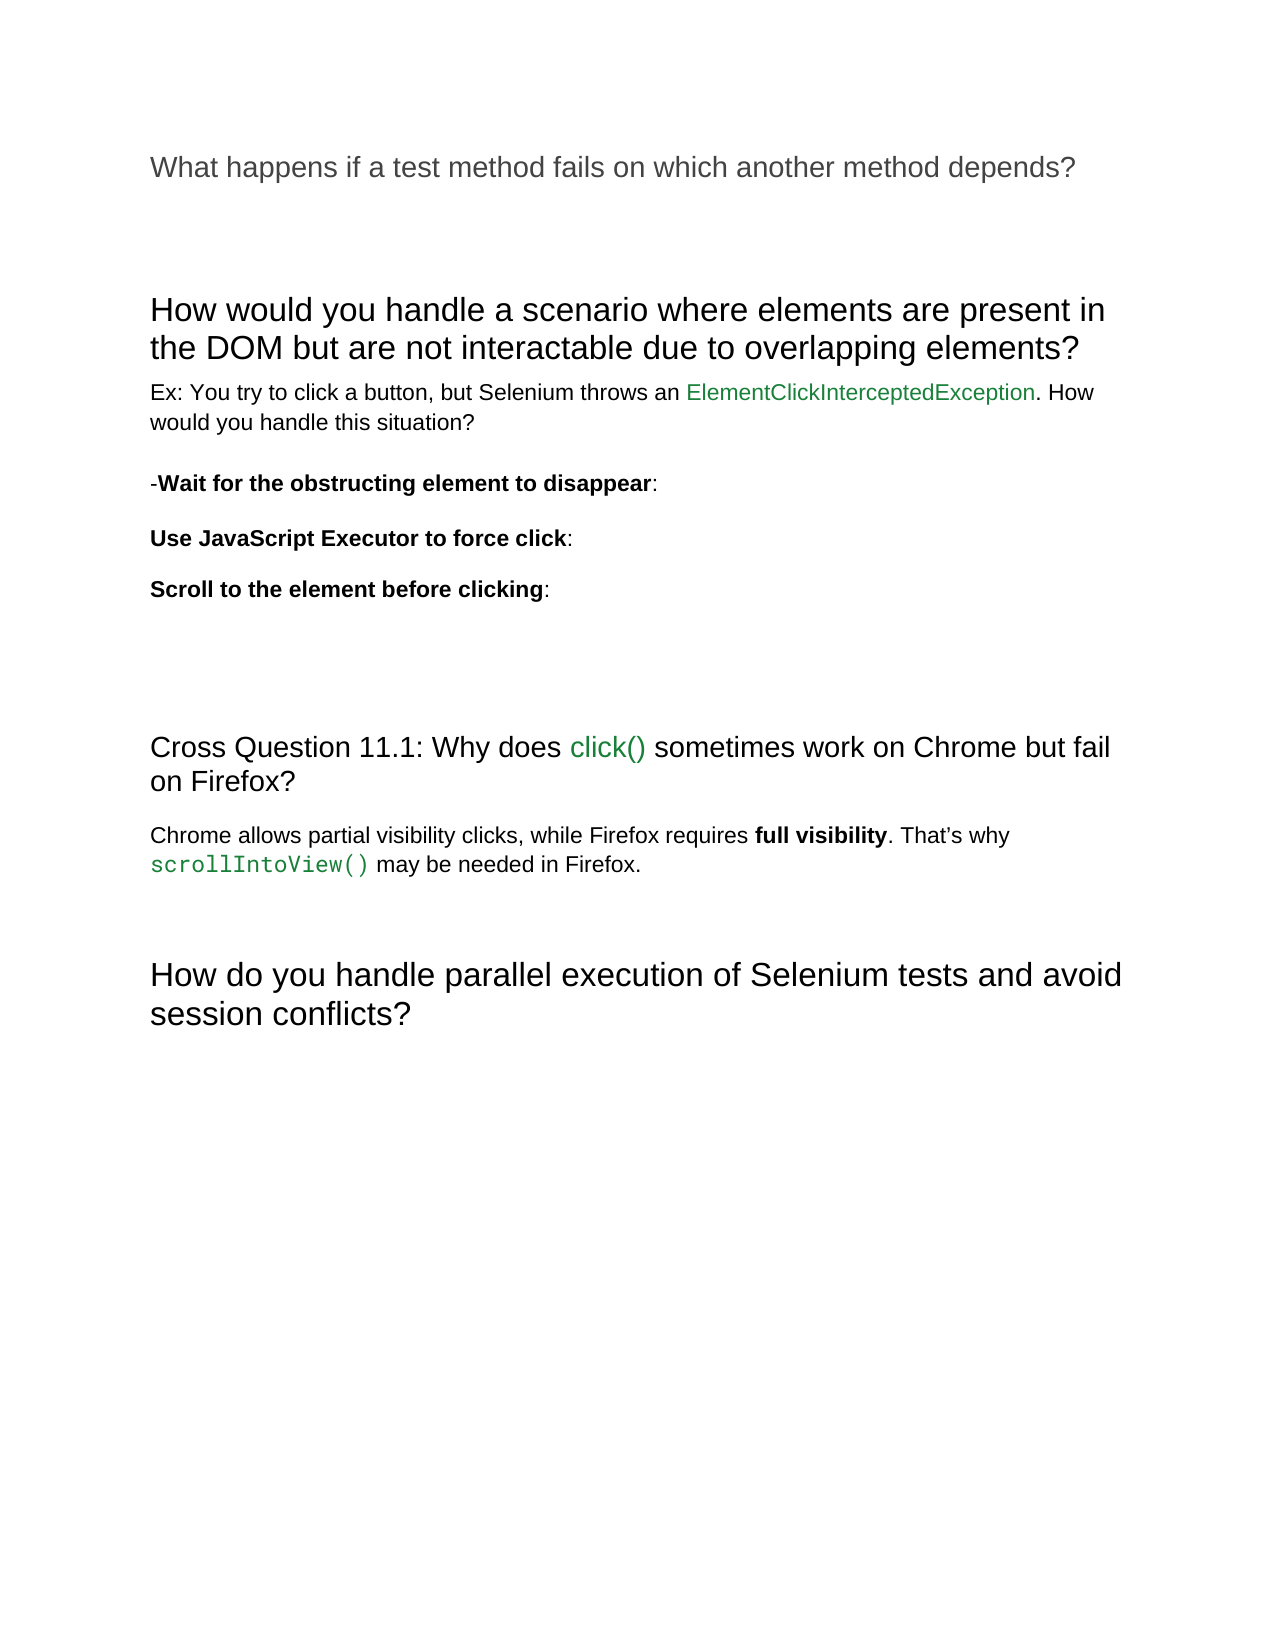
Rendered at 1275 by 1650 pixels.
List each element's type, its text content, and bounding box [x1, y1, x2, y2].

text Use JavaScript Executor to force click: [150, 525, 1125, 551]
text Scroll to the element before clicking: [150, 576, 1125, 603]
text Chrome allows partial visibility clicks, while Firefox requires full visibility. That’s why scrollIntoView() may be needed in Firefox. [150, 822, 1125, 879]
subtitle How would you handle a scenario where elements are present in the DOM but are not interactable due to overlapping elements? [150, 290, 1125, 367]
subtitle Cross Question 11.1: Why does click() sometimes work on Chrome but fail on Firefox? [150, 730, 1125, 797]
text -Wait for the obstructing element to disappear: [150, 470, 1125, 496]
subtitle What happens if a test method fails on which another method depends? [150, 150, 1125, 183]
text Ex: You try to click a button, but Selenium throws an ElementClickInterceptedException. How would you handle this situation? [150, 379, 1125, 436]
subtitle How do you handle parallel execution of Selenium tests and avoid session conflicts? [150, 955, 1125, 1032]
